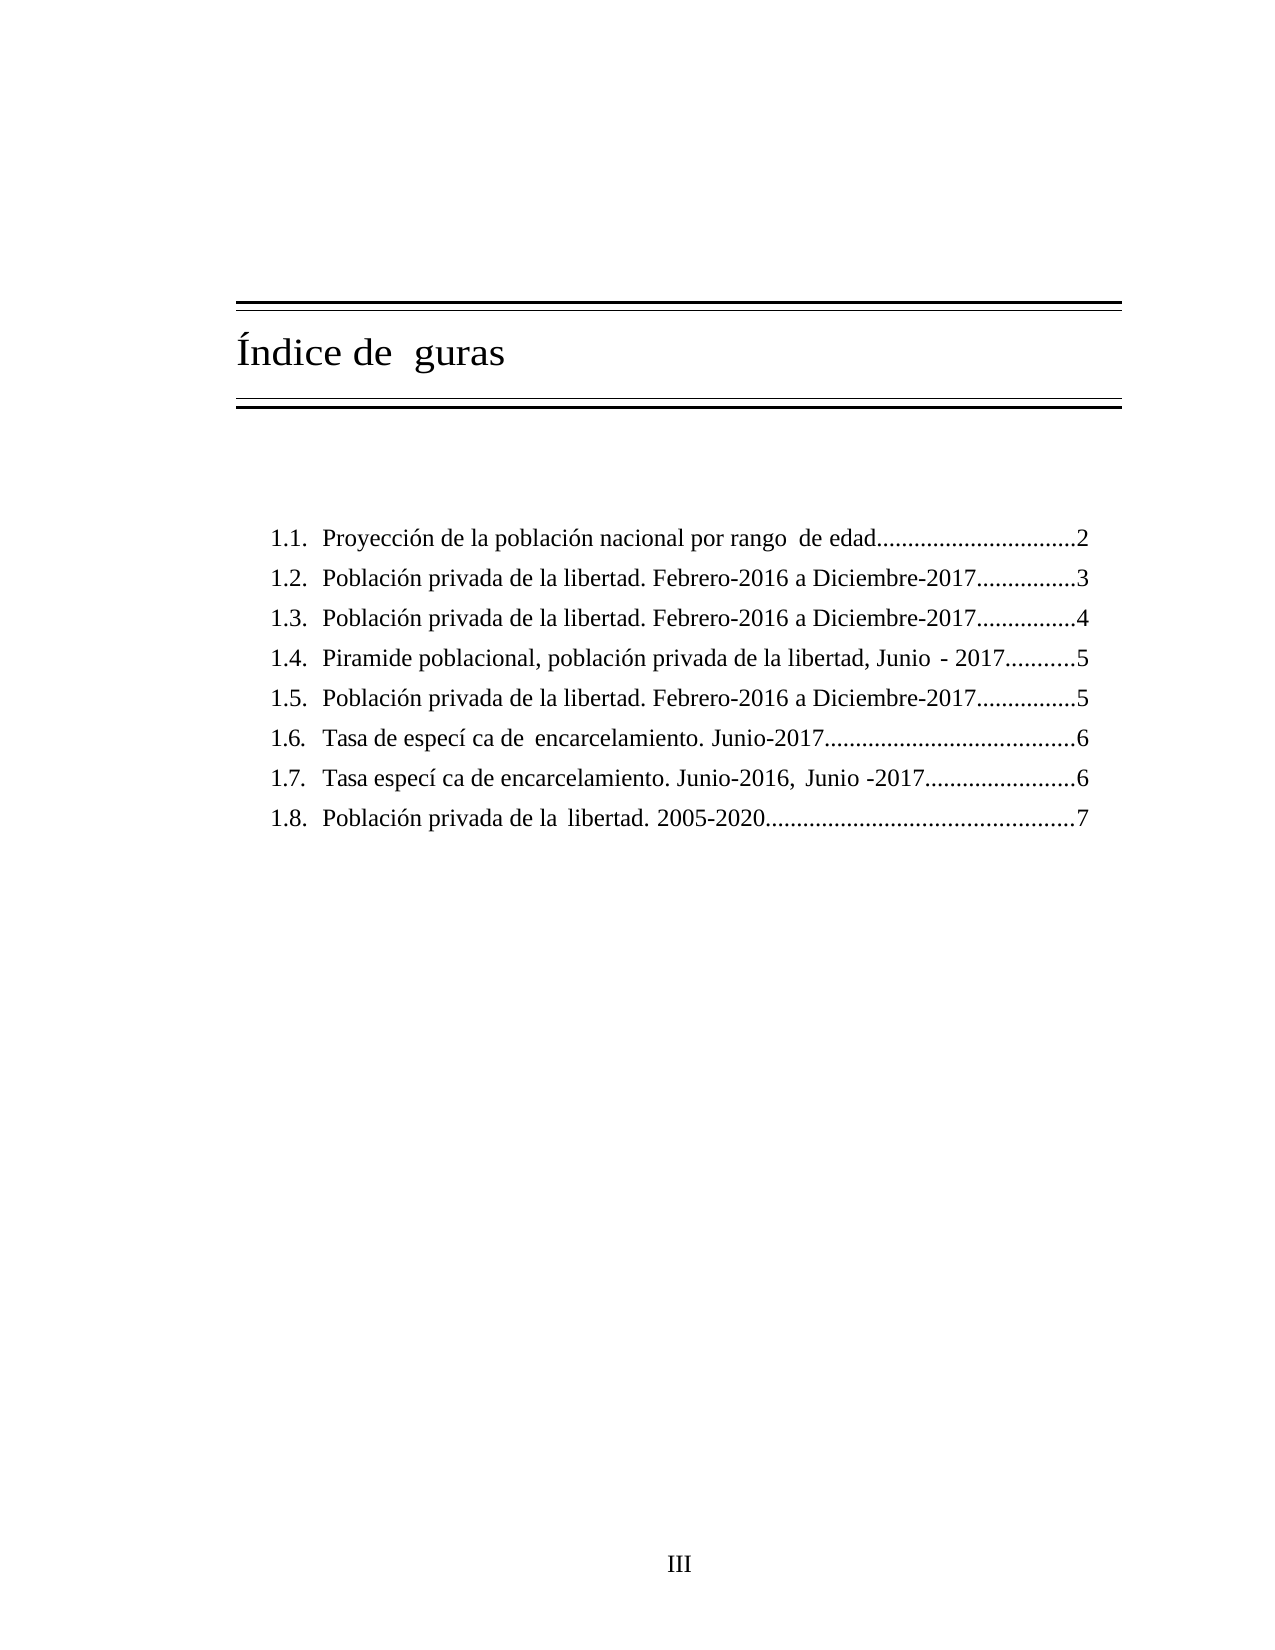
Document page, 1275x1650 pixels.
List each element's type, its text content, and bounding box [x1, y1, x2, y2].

list Piramide poblacional, población privada de la libertad, Junio - 2017 5 [270, 643, 1275, 672]
list Población privada de la libertad. Febrero-2016 a Diciembre-2017 5 [270, 683, 1275, 712]
list Población privada de la libertad. Febrero-2016 a Diciembre-2017 4 [270, 603, 1275, 632]
list Población privada de la libertad. 2005-2020 7 [270, 803, 1275, 832]
list Proyección de la población nacional por rango de edad 2 [270, 523, 1275, 552]
list Tasa de especí ca de encarcelamiento. Junio-2017 6 [270, 723, 1275, 752]
list Tasa especí ca de encarcelamiento. Junio-2016, Junio -2017 6 [270, 763, 1275, 792]
list Población privada de la libertad. Febrero-2016 a Diciembre-2017 3 [270, 563, 1275, 592]
text III [179, 1549, 1179, 1578]
